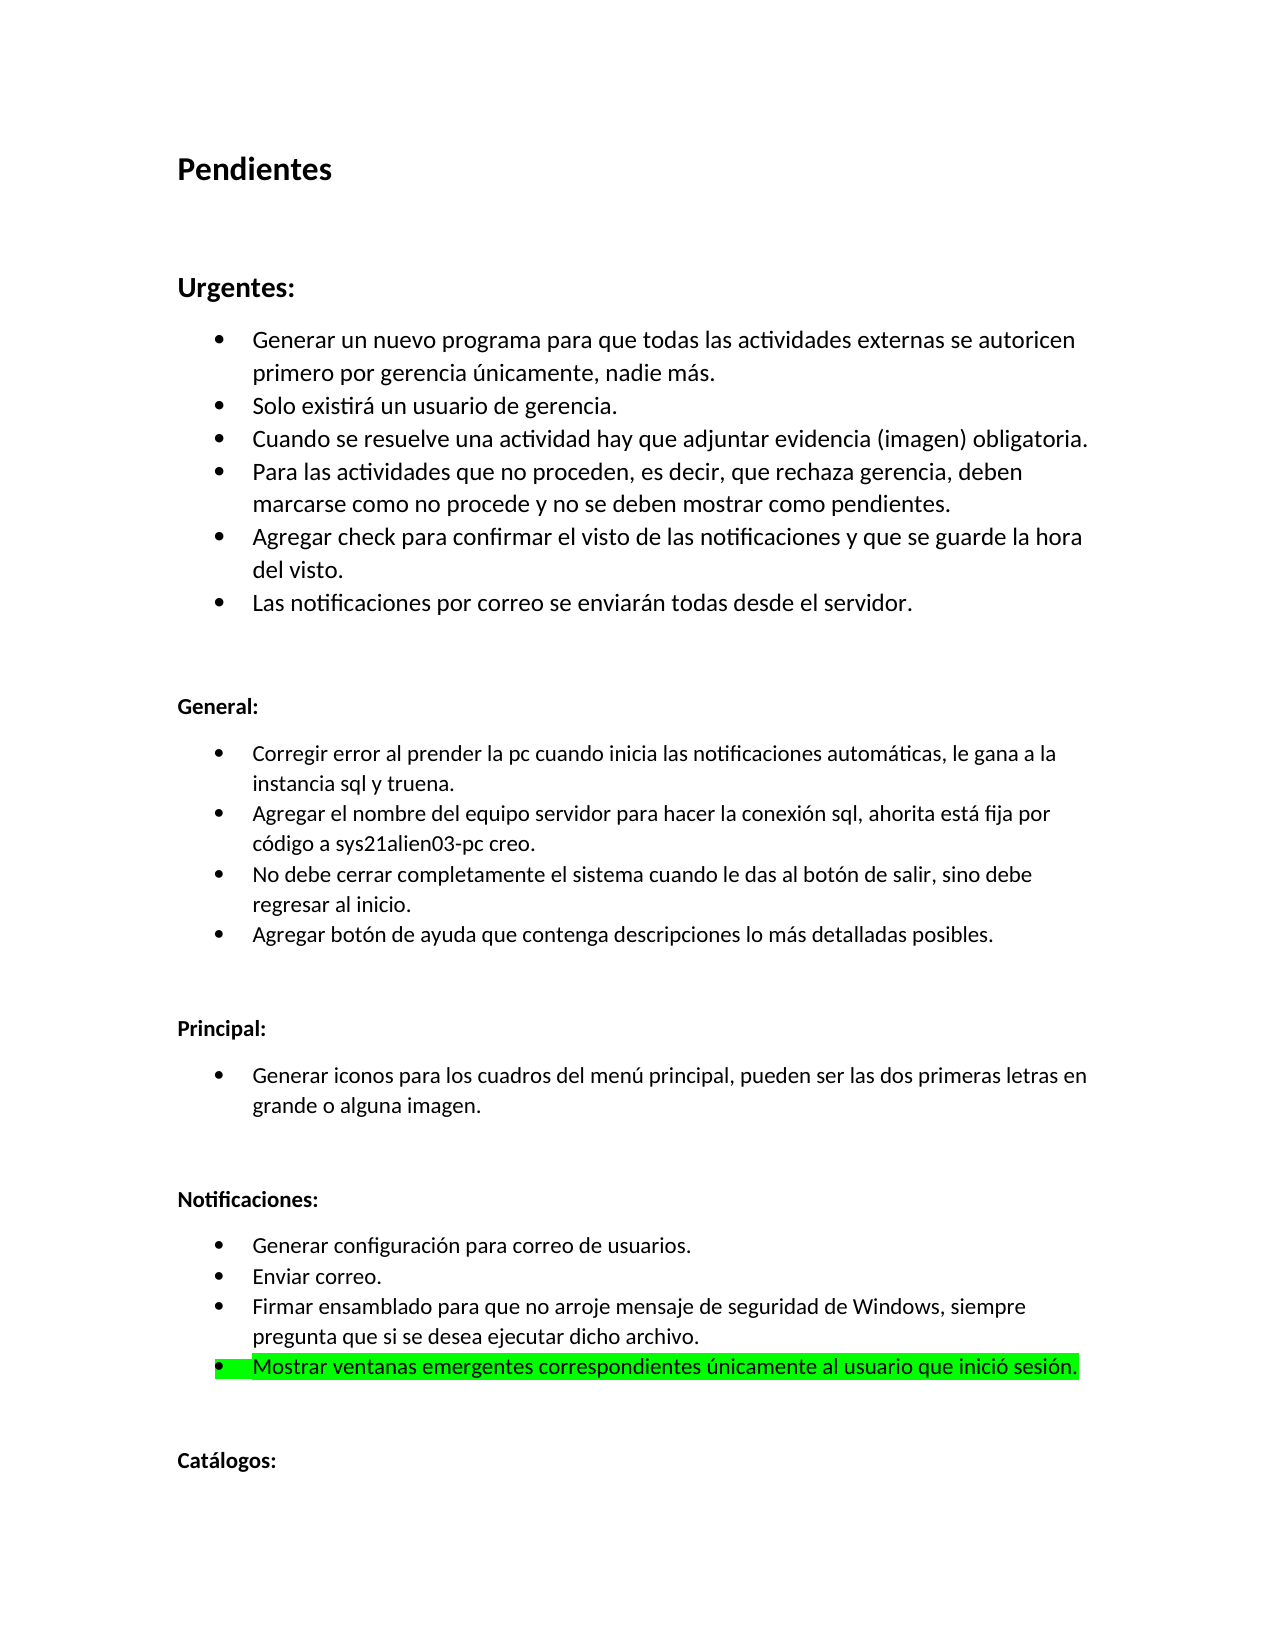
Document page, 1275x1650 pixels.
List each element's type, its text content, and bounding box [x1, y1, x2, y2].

list Corregir error al prender la pc cuando inicia las notificaciones automáticas, le gana a la instancia sql y truena. [215, 739, 1098, 797]
list Agregar check para confirmar el visto de las notificaciones y que se guarde la hora del visto. [215, 521, 1098, 585]
list Agregar botón de ayuda que contenga descripciones lo más detalladas posibles. [215, 920, 1098, 948]
text General: [177, 692, 1098, 720]
list Para las actividades que no proceden, es decir, que rechaza gerencia, deben marcarse como no procede y no se deben mostrar como pendientes. [215, 456, 1098, 519]
list Solo existirá un usuario de gerencia. [215, 390, 1098, 420]
list Agregar el nombre del equipo servidor para hacer la conexión sql, ahorita está fija por código a sys21alien03-pc creo. [215, 799, 1098, 857]
list Firmar ensamblado para que no arroje mensaje de seguridad de Windows, siempre pregunta que si se desea ejecutar dicho archivo. [215, 1292, 1098, 1350]
text Urgentes: [177, 269, 1098, 304]
list Cuando se resuelve una actividad hay que adjuntar evidencia (imagen) obligatoria. [215, 423, 1098, 453]
list Mostrar ventanas emergentes correspondientes únicamente al usuario que inició sesión. [215, 1352, 1098, 1380]
text Pendientes [177, 148, 1098, 188]
list Enviar correo. [215, 1262, 1098, 1290]
list Generar configuración para correo de usuarios. [215, 1232, 1098, 1259]
list Generar un nuevo programa para que todas las actividades externas se autoricen primero por gerencia únicamente, nadie más. [215, 324, 1098, 387]
list Las notificaciones por correo se enviarán todas desde el servidor. [215, 587, 1098, 618]
text Principal: [177, 1014, 1098, 1042]
list No debe cerrar completamente el sistema cuando le das al botón de salir, sino debe regresar al inicio. [215, 860, 1098, 918]
text Catálogos: [177, 1446, 1098, 1474]
text Notificaciones: [177, 1185, 1098, 1213]
list Generar iconos para los cuadros del menú principal, pueden ser las dos primeras letras en grande o alguna imagen. [215, 1061, 1098, 1119]
